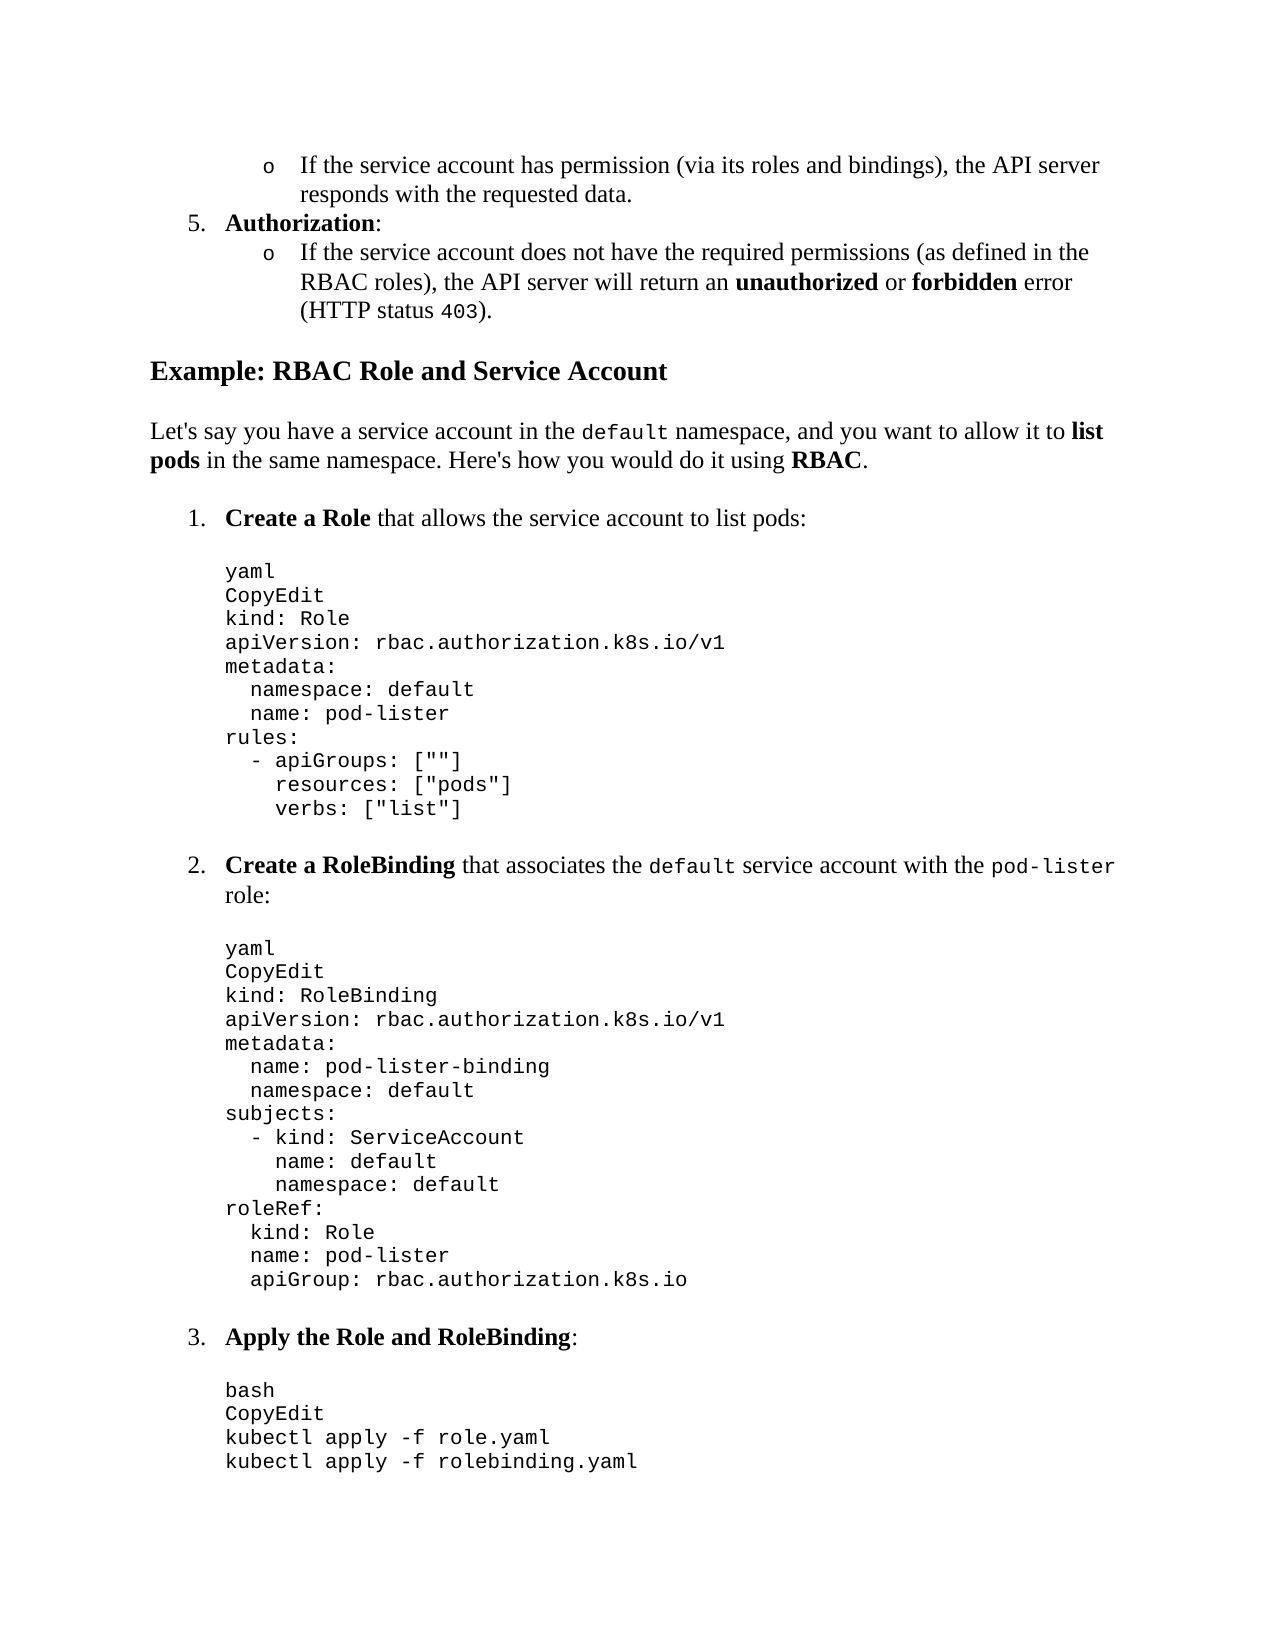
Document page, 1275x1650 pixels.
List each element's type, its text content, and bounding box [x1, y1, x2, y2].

text Let's say you have a service account in the default namespace, and you want to allow it to list pods in the same namespace. Here's how you would do it using RBAC. [150, 416, 1125, 474]
text bash [225, 1380, 1125, 1403]
text apiVersion: rbac.authorization.k8s.io/v1 [225, 1009, 1125, 1032]
text yaml [225, 561, 1125, 585]
text namespace: default [225, 1174, 1125, 1198]
list If the service account has permission (via its roles and bindings), the API server responds with the requested data. [262, 150, 1125, 208]
text yaml [225, 938, 1125, 962]
text apiGroup: rbac.authorization.k8s.io [225, 1269, 1125, 1293]
text CopyEdit [225, 962, 1125, 985]
text - apiGroups: [""] [225, 750, 1125, 774]
text verbs: ["list"] [225, 798, 1125, 821]
text resources: ["pods"] [225, 774, 1125, 798]
text roleRef: [225, 1198, 1125, 1222]
list Apply the Role and RoleBinding: [187, 1322, 1125, 1351]
text namespace: default [225, 679, 1125, 703]
text name: pod-lister [225, 1245, 1125, 1269]
text kind: Role [225, 1222, 1125, 1245]
text name: default [225, 1151, 1125, 1174]
text kind: Role [225, 608, 1125, 632]
text CopyEdit [225, 585, 1125, 608]
text namespace: default [225, 1080, 1125, 1103]
text kind: RoleBinding [225, 985, 1125, 1009]
text rules: [225, 727, 1125, 750]
text kubectl apply -f rolebinding.yaml [225, 1451, 1125, 1474]
text CopyEdit [225, 1403, 1125, 1427]
text Example: RBAC Role and Service Account [150, 354, 1125, 387]
list If the service account does not have the required permissions (as defined in the RBAC roles), the API server will return an unauthorized or forbidden error (HTTP status 403). [262, 237, 1125, 325]
list Create a RoleBinding that associates the default service account with the pod-lister role: [187, 850, 1125, 909]
text metadata: [225, 656, 1125, 679]
text name: pod-lister [225, 703, 1125, 727]
text kubectl apply -f role.yaml [225, 1427, 1125, 1451]
text subjects: [225, 1103, 1125, 1127]
list Create a Role that allows the service account to list pods: [187, 503, 1125, 532]
text - kind: ServiceAccount [225, 1127, 1125, 1151]
text metadata: [225, 1032, 1125, 1056]
text apiVersion: rbac.authorization.k8s.io/v1 [225, 632, 1125, 656]
list Authorization: [187, 208, 1125, 237]
text name: pod-lister-binding [225, 1056, 1125, 1080]
